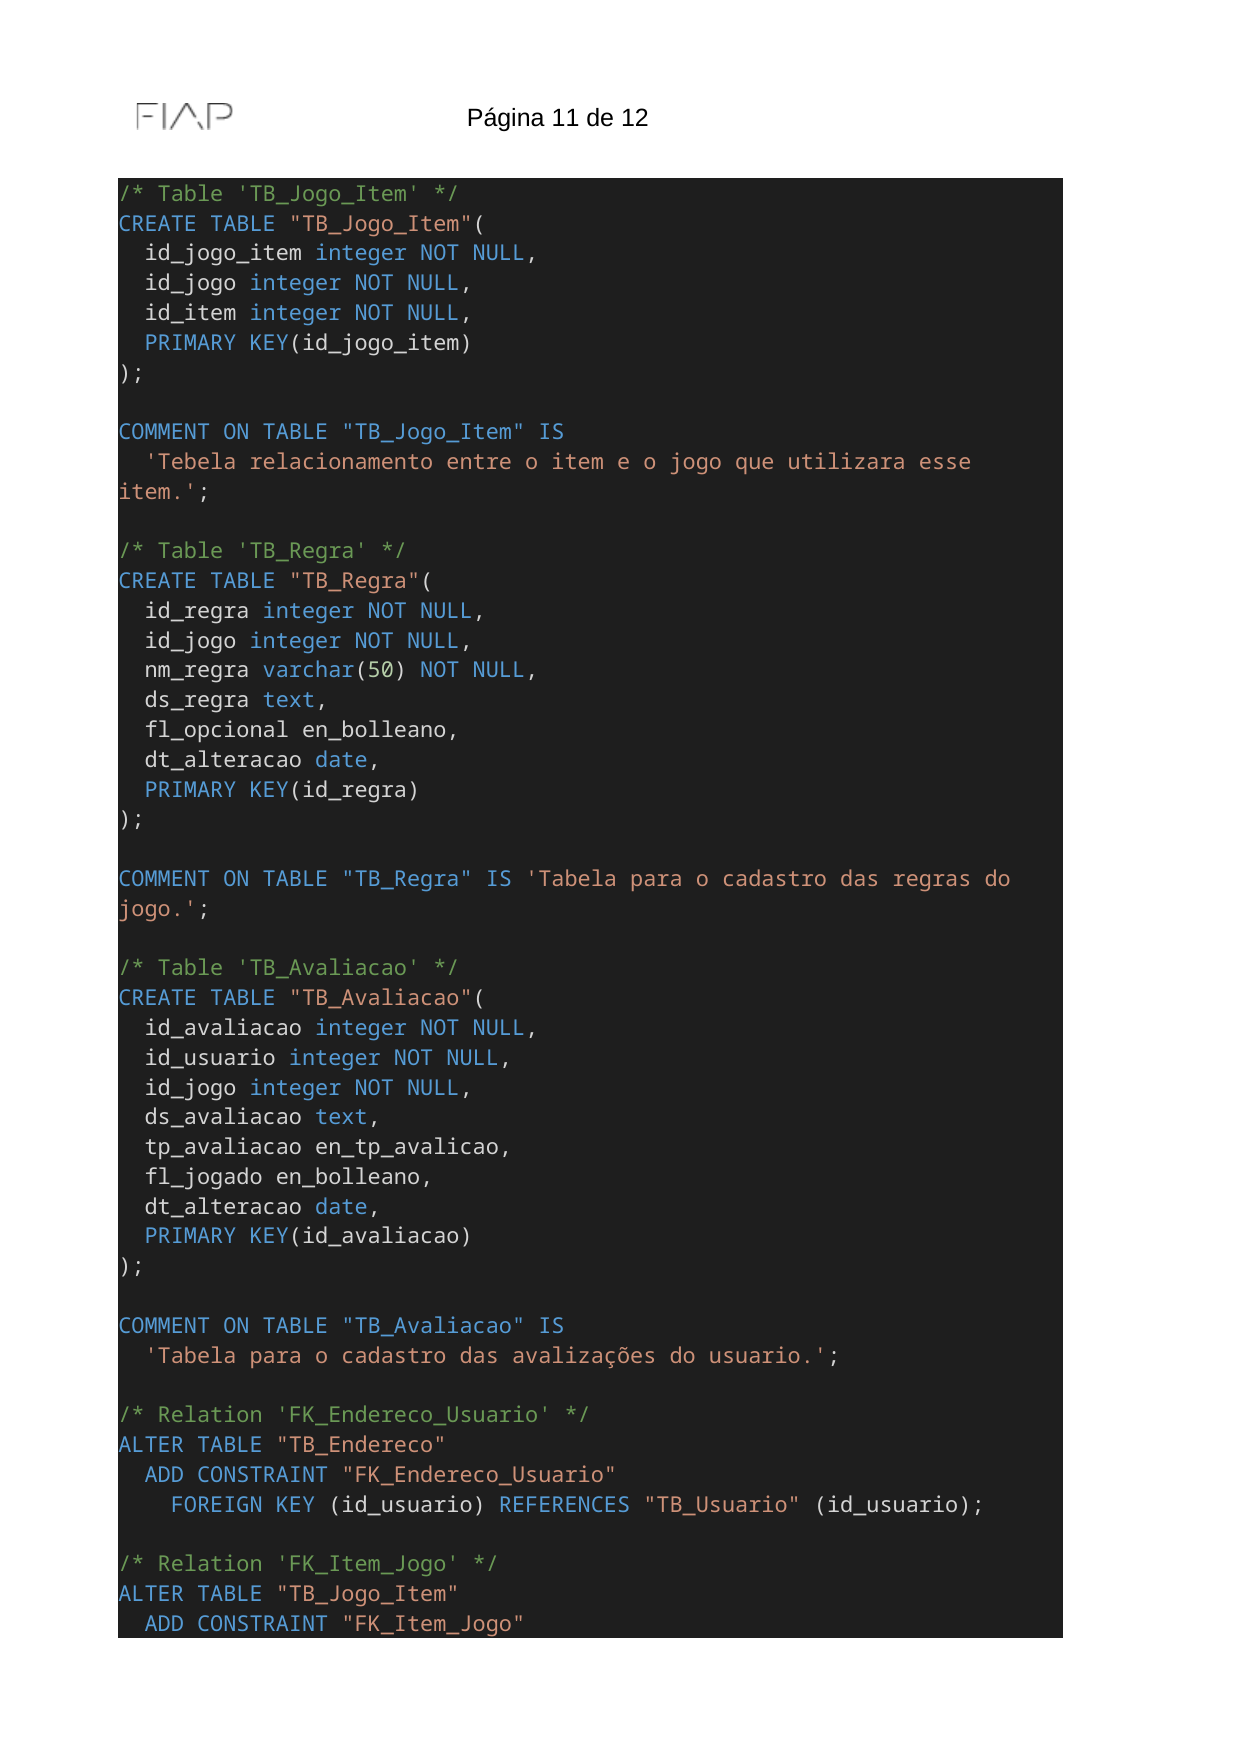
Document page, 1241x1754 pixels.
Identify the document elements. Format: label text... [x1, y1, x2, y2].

text id_jogo integer NOT NULL, [118, 625, 1063, 654]
text ds_avaliacao text, [118, 1101, 1063, 1131]
picture [136, 103, 233, 130]
text id_item integer NOT NULL, [118, 297, 1063, 327]
text fl_jogado en_bolleano, [118, 1161, 1063, 1191]
text COMMENT ON TABLE "TB_Avaliacao" IS [118, 1310, 1063, 1340]
text id_jogo integer NOT NULL, [118, 1072, 1063, 1101]
text /* Table 'TB_Jogo_Item' */ [118, 178, 1063, 208]
text id_usuario integer NOT NULL, [118, 1042, 1063, 1072]
text ds_regra text, [118, 684, 1063, 714]
text id_regra integer NOT NULL, [118, 595, 1063, 625]
text dt_alteracao date, [118, 1191, 1063, 1221]
text COMMENT ON TABLE "TB_Jogo_Item" IS [118, 416, 1063, 446]
text id_avaliacao integer NOT NULL, [118, 1012, 1063, 1042]
text COMMENT ON TABLE "TB_Regra" IS 'Tabela para o cadastro das regras do jogo.'; [118, 863, 1063, 923]
text PRIMARY KEY(id_jogo_item) [118, 327, 1063, 357]
text fl_opcional en_bolleano, [118, 714, 1063, 744]
text FOREIGN KEY (id_usuario) REFERENCES "TB_Usuario" (id_usuario); [118, 1489, 1063, 1518]
text tp_avaliacao en_tp_avalicao, [118, 1131, 1063, 1161]
text ); [118, 1250, 1063, 1280]
text PRIMARY KEY(id_regra) [118, 774, 1063, 803]
text 'Tabela para o cadastro das avalizações do usuario.'; [118, 1340, 1063, 1369]
text /* Relation 'FK_Item_Jogo' */ [118, 1548, 1063, 1578]
text ALTER TABLE "TB_Endereco" [118, 1429, 1063, 1459]
text ADD CONSTRAINT "FK_Endereco_Usuario" [118, 1459, 1063, 1489]
text /* Table 'TB_Regra' */ [118, 535, 1063, 565]
text nm_regra varchar(50) NOT NULL, [118, 654, 1063, 684]
text id_jogo integer NOT NULL, [118, 267, 1063, 297]
text ALTER TABLE "TB_Jogo_Item" [118, 1578, 1063, 1608]
text dt_alteracao date, [118, 744, 1063, 774]
text /* Table 'TB_Avaliacao' */ [118, 952, 1063, 982]
text CREATE TABLE "TB_Jogo_Item"( [118, 208, 1063, 237]
text CREATE TABLE "TB_Avaliacao"( [118, 982, 1063, 1012]
text PRIMARY KEY(id_avaliacao) [118, 1221, 1063, 1250]
text 'Tebela relacionamento entre o item e o jogo que utilizara esse item.'; [118, 446, 1063, 506]
text /* Relation 'FK_Endereco_Usuario' */ [118, 1399, 1063, 1429]
text ADD CONSTRAINT "FK_Item_Jogo" [118, 1608, 1063, 1638]
text ); [118, 803, 1063, 833]
text CREATE TABLE "TB_Regra"( [118, 565, 1063, 595]
text id_jogo_item integer NOT NULL, [118, 237, 1063, 267]
text ); [118, 357, 1063, 386]
